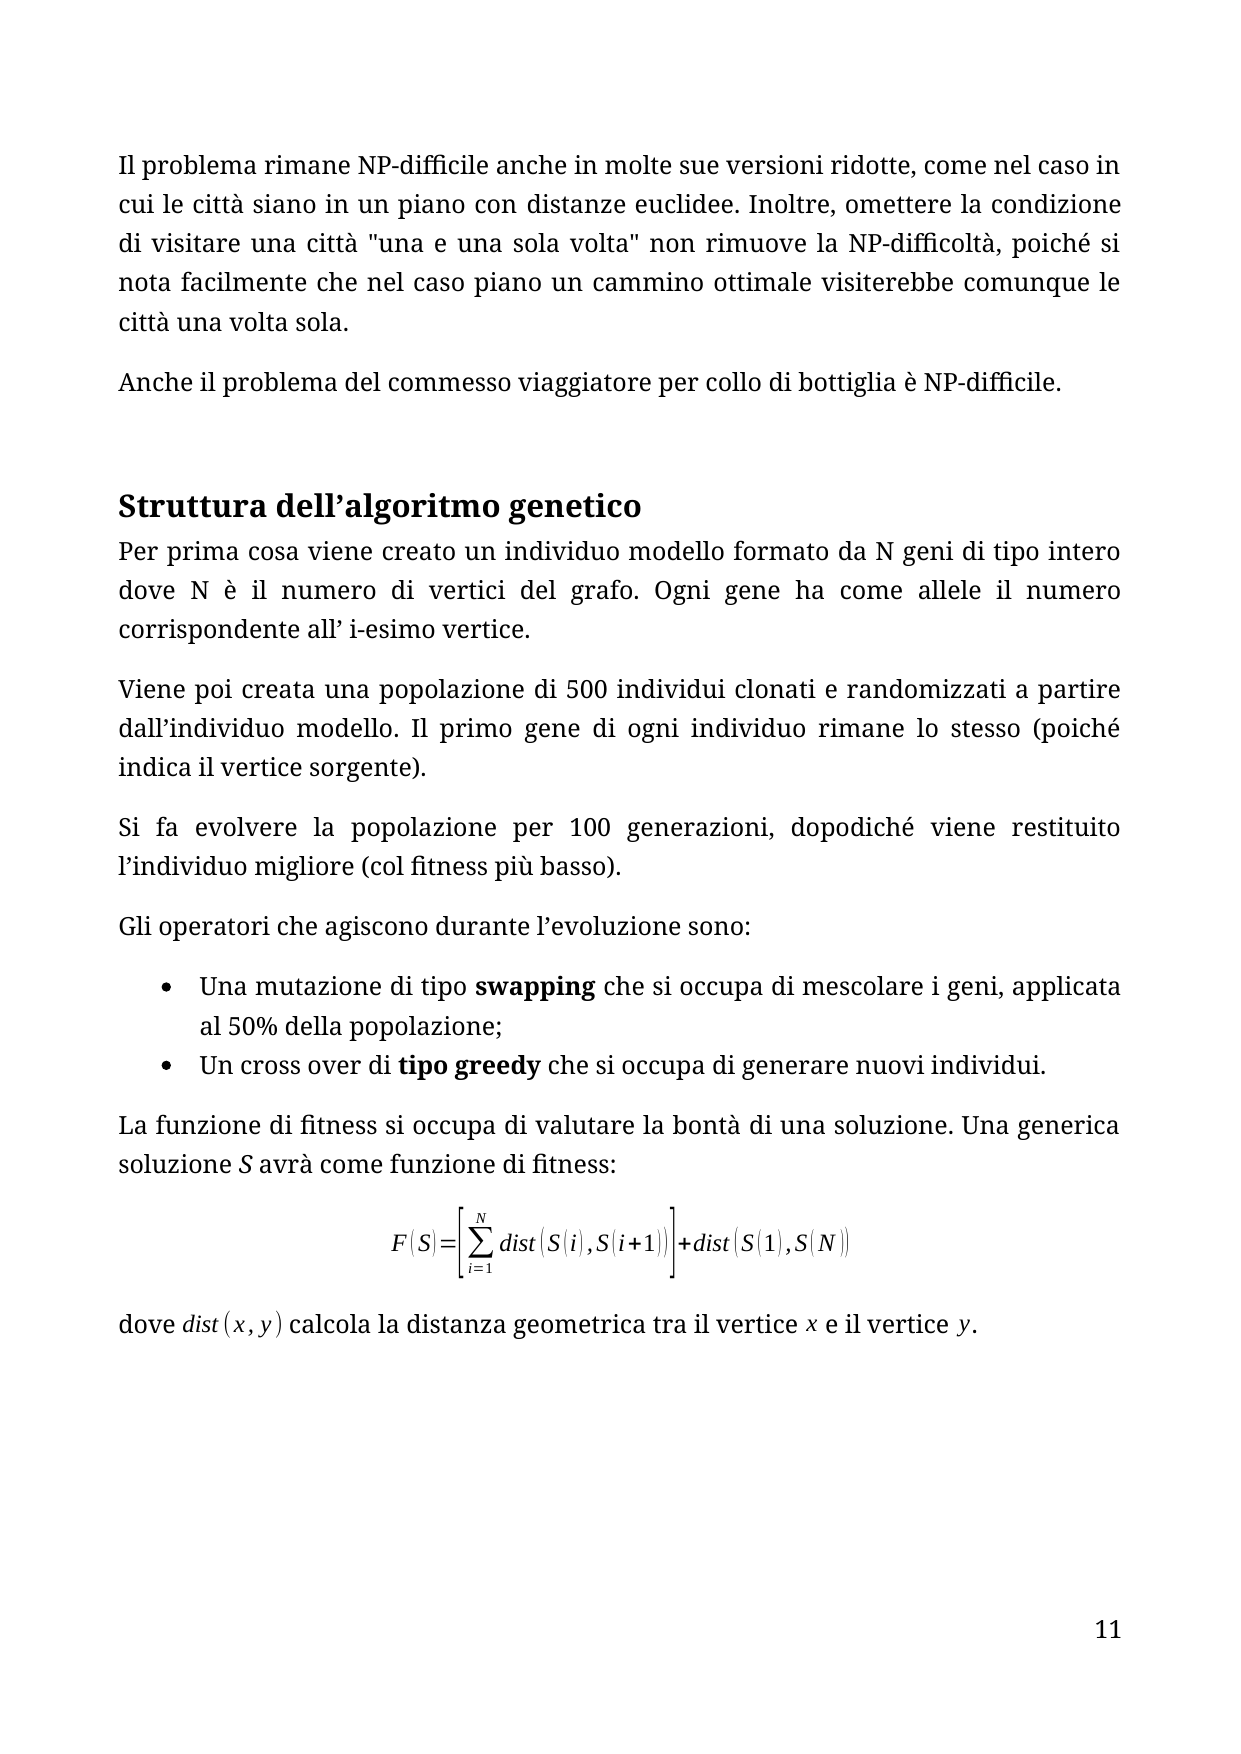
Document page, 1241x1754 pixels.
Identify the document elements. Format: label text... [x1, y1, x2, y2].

text Anche il problema del commesso viaggiatore per collo di bottiglia è NP-difficile. [118, 364, 1122, 398]
text Viene poi creata una popolazione di 500 individui clonati e randomizzati a partire dall’individuo modello. Il primo gene di ogni individuo rimane lo stesso (poiché indica il vertice sorgente). [118, 672, 1122, 784]
text dove calcola la distanza geometrica tra il vertice e il vertice . [118, 1307, 1122, 1341]
text Gli operatori che agiscono durante l’evoluzione sono: [118, 909, 1122, 943]
text Il problema rimane NP-difficile anche in molte sue versioni ridotte, come nel caso in cui le città siano in un piano con distanze euclidee. Inoltre, omettere la condizione di visitare una città "una e una sola volta" non rimuove la NP-difficoltà, poiché si nota facilmente che nel caso piano un cammino ottimale visiterebbe comunque le città una volta sola. [118, 148, 1122, 338]
subtitle Struttura dell’algoritmo genetico [118, 484, 1122, 527]
list Una mutazione di tipo swapping che si occupa di mescolare i geni, applicata al 50% della popolazione; [162, 969, 1122, 1042]
list Un cross over di tipo greedy che si occupa di generare nuovi individui. [162, 1047, 1122, 1081]
text Per prima cosa viene creato un individuo modello formato da N geni di tipo intero dove N è il numero di vertici del grafo. Ogni gene ha come allele il numero corrispondente all’ i-esimo vertice. [118, 533, 1122, 646]
text La funzione di fitness si occupa di valutare la bontà di una soluzione. Una generica soluzione S avrà come funzione di fitness: [118, 1107, 1122, 1181]
text Si fa evolvere la popolazione per 100 generazioni, dopodiché viene restituito l’individuo migliore (col fitness più basso). [118, 810, 1122, 883]
